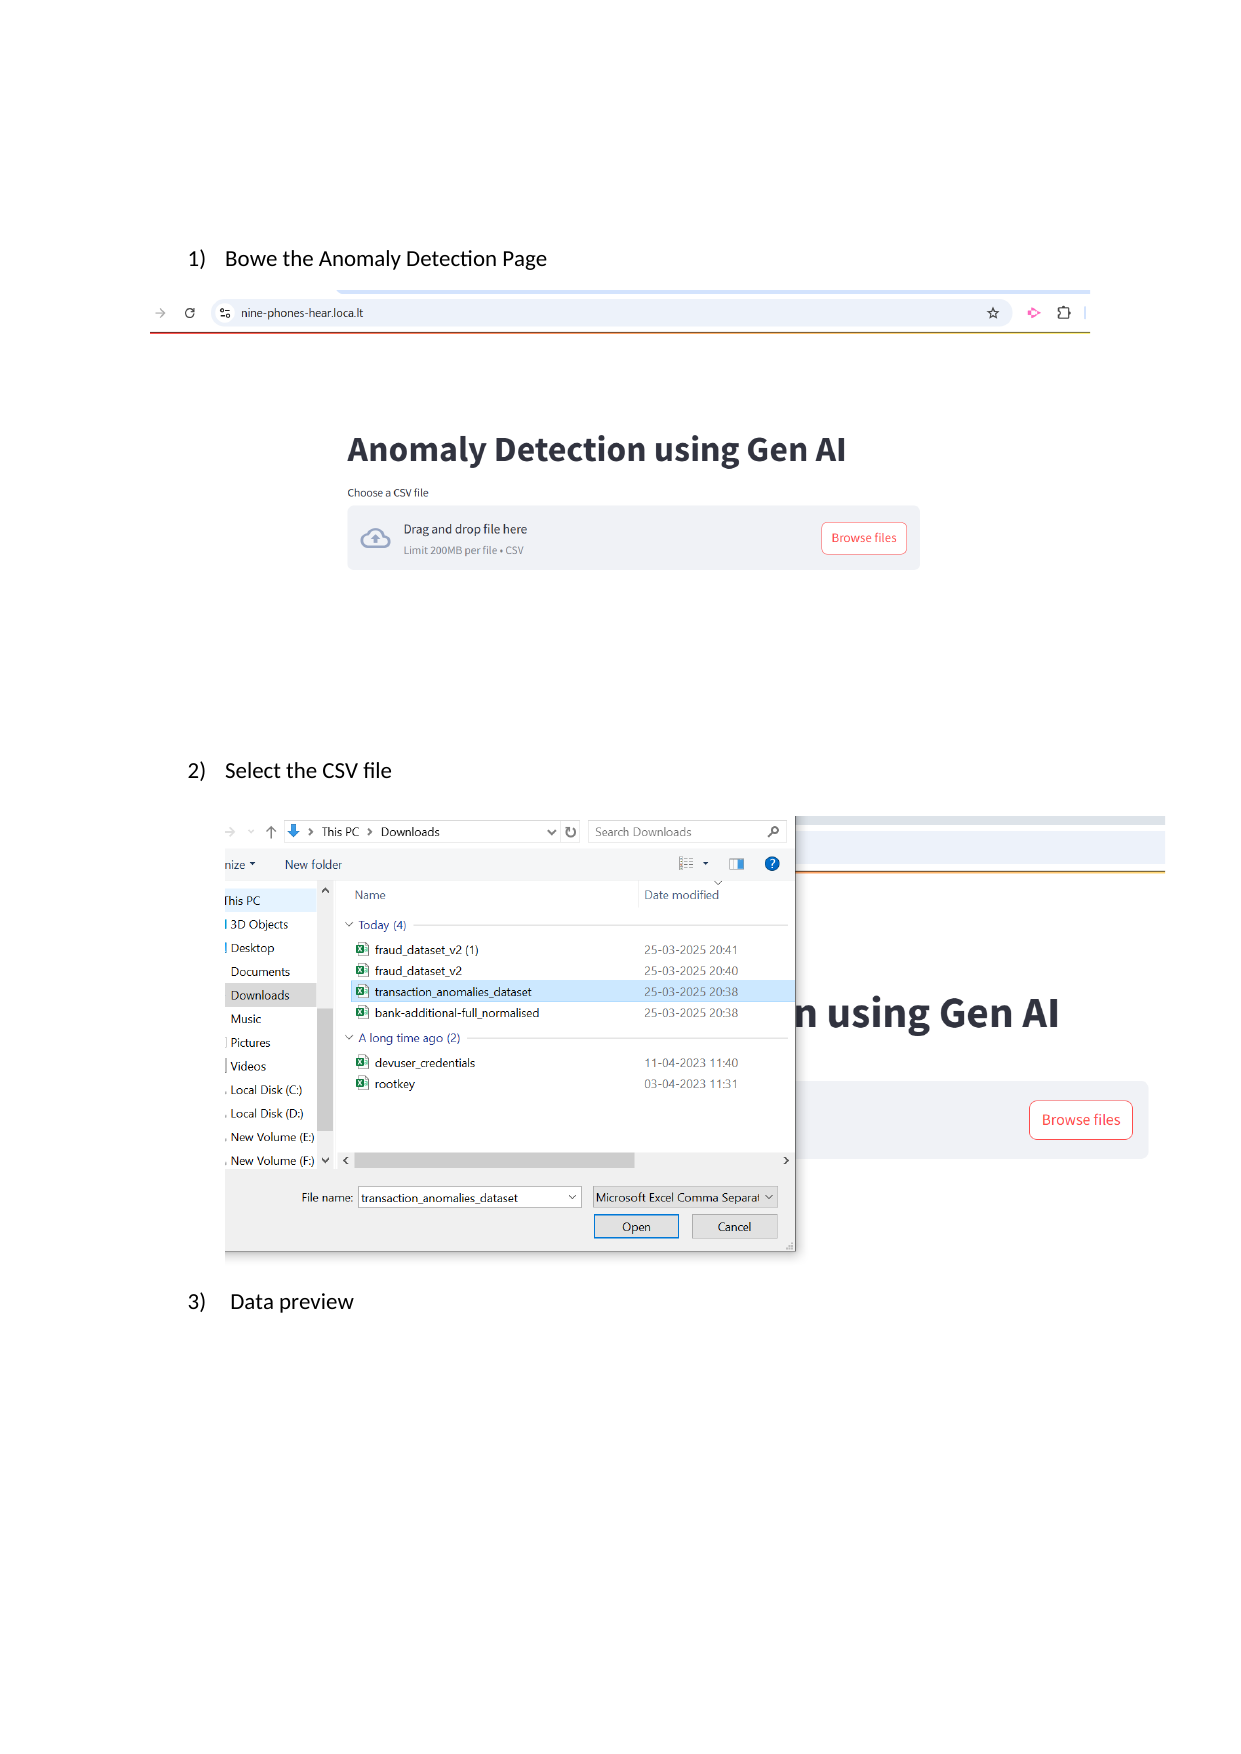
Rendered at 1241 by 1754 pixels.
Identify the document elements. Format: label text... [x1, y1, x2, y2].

picture [150, 290, 1091, 737]
picture [225, 816, 1166, 1286]
list Select the CSV file [187, 756, 1090, 784]
list Bowe the Anomaly Detection Page [187, 244, 1090, 272]
list Data preview [187, 1287, 1090, 1316]
